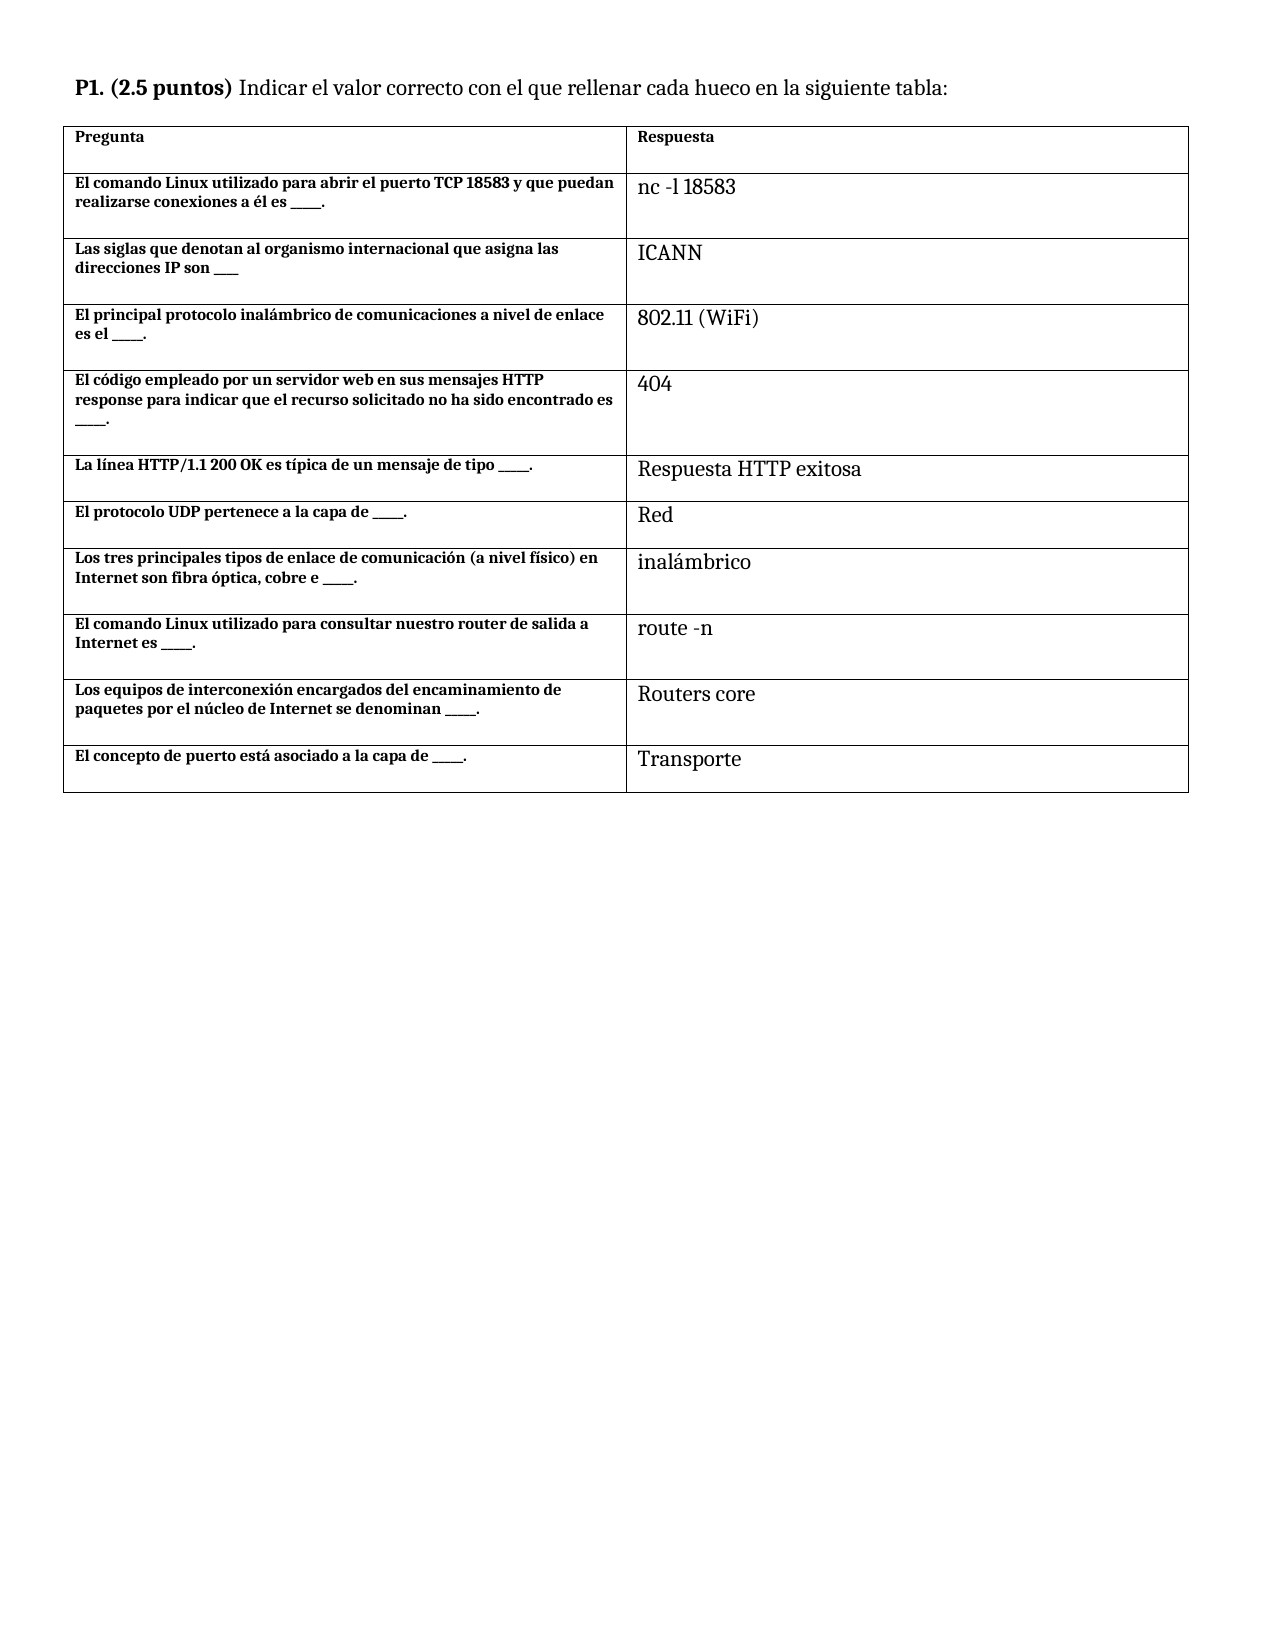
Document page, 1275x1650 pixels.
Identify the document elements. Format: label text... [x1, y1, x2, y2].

table_cell inalámbrico [627, 549, 1188, 613]
table_cell ICANN [627, 239, 1188, 304]
text P1. (2.5 puntos) Indicar el valor correcto con el que rellenar cada hueco en la siguiente tabla: [75, 75, 1200, 101]
table_cell El principal protocolo inalámbrico de comunicaciones a nivel de enlace es el _____. [64, 305, 626, 370]
table_cell Red [627, 502, 1188, 548]
table_cell Las siglas que denotan al organismo internacional que asigna las direcciones IP son ____ [64, 239, 626, 304]
table_cell Routers core [627, 680, 1188, 745]
table_cell El comando Linux utilizado para abrir el puerto TCP 18583 y que puedan realizarse conexiones a él es _____. [64, 174, 626, 238]
table_cell Los equipos de interconexión encargados del encaminamiento de paquetes por el núcleo de Internet se denominan _____. [64, 680, 626, 745]
table_cell route -n [627, 615, 1188, 679]
table_header Pregunta [64, 127, 626, 173]
table_cell El protocolo UDP pertenece a la capa de _____. [64, 502, 626, 548]
table_cell 404 [627, 371, 1188, 455]
table_cell El código empleado por un servidor web en sus mensajes HTTP response para indicar que el recurso solicitado no ha sido encontrado es _____. [64, 371, 626, 455]
table_cell La línea HTTP/1.1 200 OK es típica de un mensaje de tipo _____. [64, 456, 626, 501]
table_cell 802.11 (WiFi) [627, 305, 1188, 370]
table_cell El comando Linux utilizado para consultar nuestro router de salida a Internet es _____. [64, 615, 626, 679]
table_cell Los tres principales tipos de enlace de comunicación (a nivel físico) en Internet son fibra óptica, cobre e _____. [64, 549, 626, 613]
table_cell Transporte [627, 746, 1188, 792]
table_cell Respuesta HTTP exitosa [627, 456, 1188, 501]
table_header Respuesta [627, 127, 1188, 173]
table_cell El concepto de puerto está asociado a la capa de _____. [64, 746, 626, 792]
table_cell nc -l 18583 [627, 174, 1188, 238]
